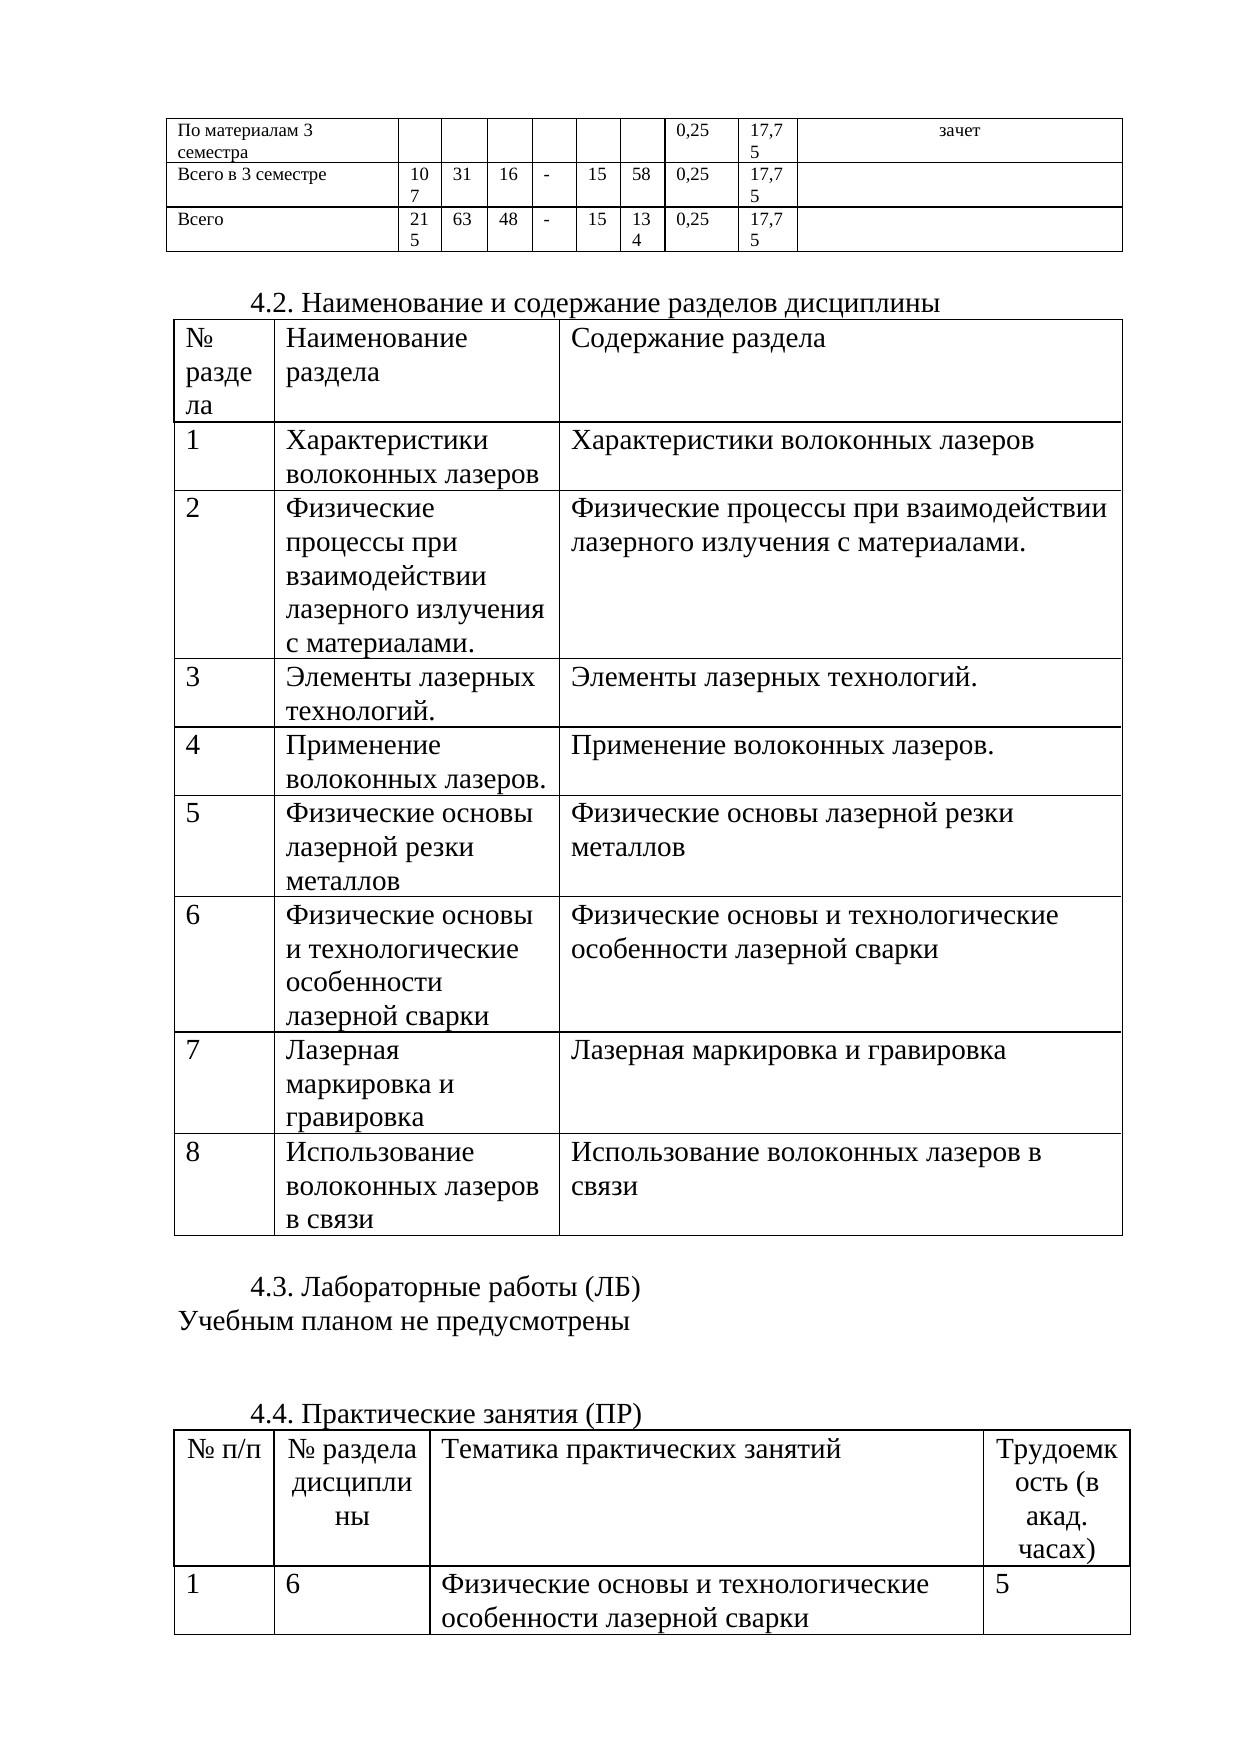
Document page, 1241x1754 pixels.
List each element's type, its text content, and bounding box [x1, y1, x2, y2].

table_cell 17,75 [739, 119, 797, 162]
table_cell По материалам 3 семестра [167, 119, 398, 162]
table_cell 3 [175, 659, 274, 726]
table_header Наименование раздела [275, 320, 559, 421]
table_cell Физические процессы при взаимодействии лазерного излучения с материалами. [275, 491, 559, 658]
table_cell [798, 163, 1122, 206]
table_cell 107 [399, 163, 441, 206]
table_cell 15 [577, 208, 620, 251]
table_cell 63 [442, 208, 487, 251]
table_cell зачет [798, 119, 1122, 162]
table_cell Лазерная маркировка и гравировка [560, 1031, 1122, 1133]
table_cell Применение волоконных лазеров. [275, 728, 559, 794]
table_cell 1 [175, 1567, 274, 1634]
table_cell 215 [399, 208, 441, 251]
table_cell Использование волоконных лазеров в связи [560, 1133, 1122, 1235]
table_cell [442, 119, 487, 162]
table_cell Всего в 3 семестре [167, 163, 398, 206]
table_cell Физические основы и технологические особенности лазерной сварки [275, 897, 559, 1031]
table_cell 0,25 [666, 163, 738, 206]
table_cell 48 [488, 208, 532, 251]
table_header Тематика практических занятий [431, 1431, 983, 1565]
table_cell [488, 119, 532, 162]
table_cell [621, 119, 664, 162]
table_cell - [533, 163, 576, 206]
table_cell 58 [621, 163, 664, 206]
table_cell [577, 119, 620, 162]
table_cell Физические процессы при взаимодействии лазерного излучения с материалами. [560, 490, 1122, 658]
table_cell Физические основы и технологические особенности лазерной сварки [560, 896, 1122, 1031]
table_header № раздела дисциплины [275, 1431, 429, 1565]
table_header № п/п [175, 1431, 273, 1565]
table_cell Физические основы лазерной резки металлов [275, 796, 559, 896]
text 4.3. Лабораторные работы (ЛБ) [177, 1269, 1152, 1303]
text Учебным планом не предусмотрены [177, 1303, 1152, 1336]
table_cell [399, 119, 441, 162]
table_cell Элементы лазерных технологий. [275, 659, 559, 726]
table_header № раздела [175, 320, 274, 421]
table_cell 7 [175, 1033, 274, 1133]
table_cell 1 [175, 423, 274, 489]
table_cell Физические основы лазерной резки металлов [560, 795, 1122, 896]
text 4.2. Наименование и содержание разделов дисциплины [177, 285, 1152, 319]
table_cell Лазерная маркировка и гравировка [275, 1033, 559, 1133]
table_cell Применение волоконных лазеров. [560, 726, 1122, 794]
table_cell 31 [442, 163, 487, 206]
table_cell Характеристики волоконных лазеров [560, 421, 1122, 489]
table_cell 17,75 [739, 208, 797, 251]
table_header Содержание раздела [560, 320, 1122, 421]
table_cell 17,75 [739, 163, 797, 206]
table_cell 5 [984, 1567, 1130, 1634]
table_cell [798, 208, 1122, 251]
table_cell [533, 119, 576, 162]
table_cell Элементы лазерных технологий. [560, 658, 1122, 726]
table_cell 134 [621, 208, 664, 251]
table_cell 0,25 [666, 208, 738, 251]
table_cell 4 [175, 728, 274, 794]
text 4.4. Практические занятия (ПР) [177, 1396, 1152, 1429]
table_cell 6 [175, 897, 274, 1031]
table_cell 2 [175, 491, 274, 658]
table_header Трудоемкость (в акад. часах) [984, 1431, 1129, 1565]
table_cell 15 [577, 163, 620, 206]
table_cell Характеристики волоконных лазеров [275, 423, 559, 489]
table_cell 16 [488, 163, 532, 206]
table_cell 6 [275, 1567, 429, 1634]
table_cell Всего [167, 208, 398, 251]
table_cell 8 [175, 1134, 274, 1235]
table_cell - [533, 208, 576, 251]
table_cell Использование волоконных лазеров в связи [275, 1134, 559, 1235]
table_cell 0,25 [666, 119, 738, 162]
table_cell Физические основы и технологические особенности лазерной сварки [431, 1567, 983, 1634]
table_cell 5 [175, 796, 274, 896]
